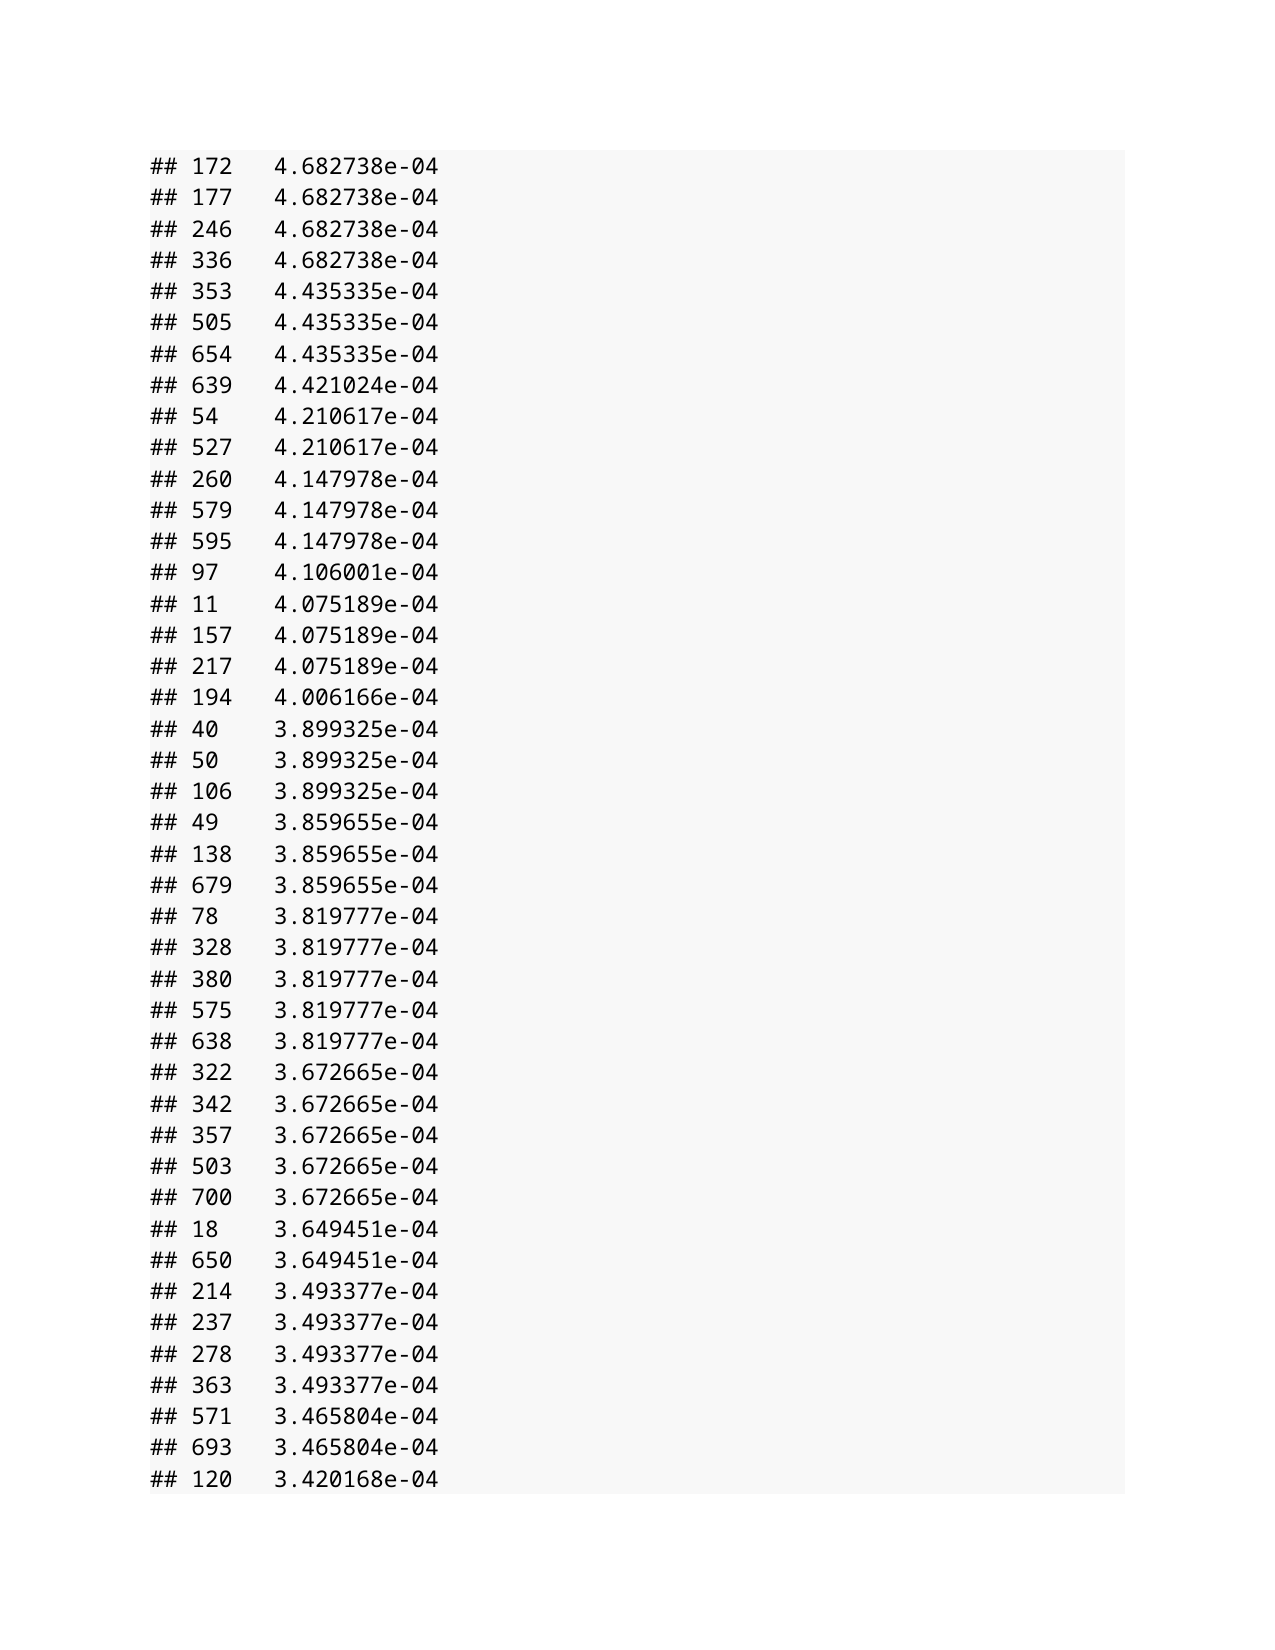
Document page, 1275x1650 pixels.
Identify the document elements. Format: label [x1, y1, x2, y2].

text [150, 150, 1125, 1494]
